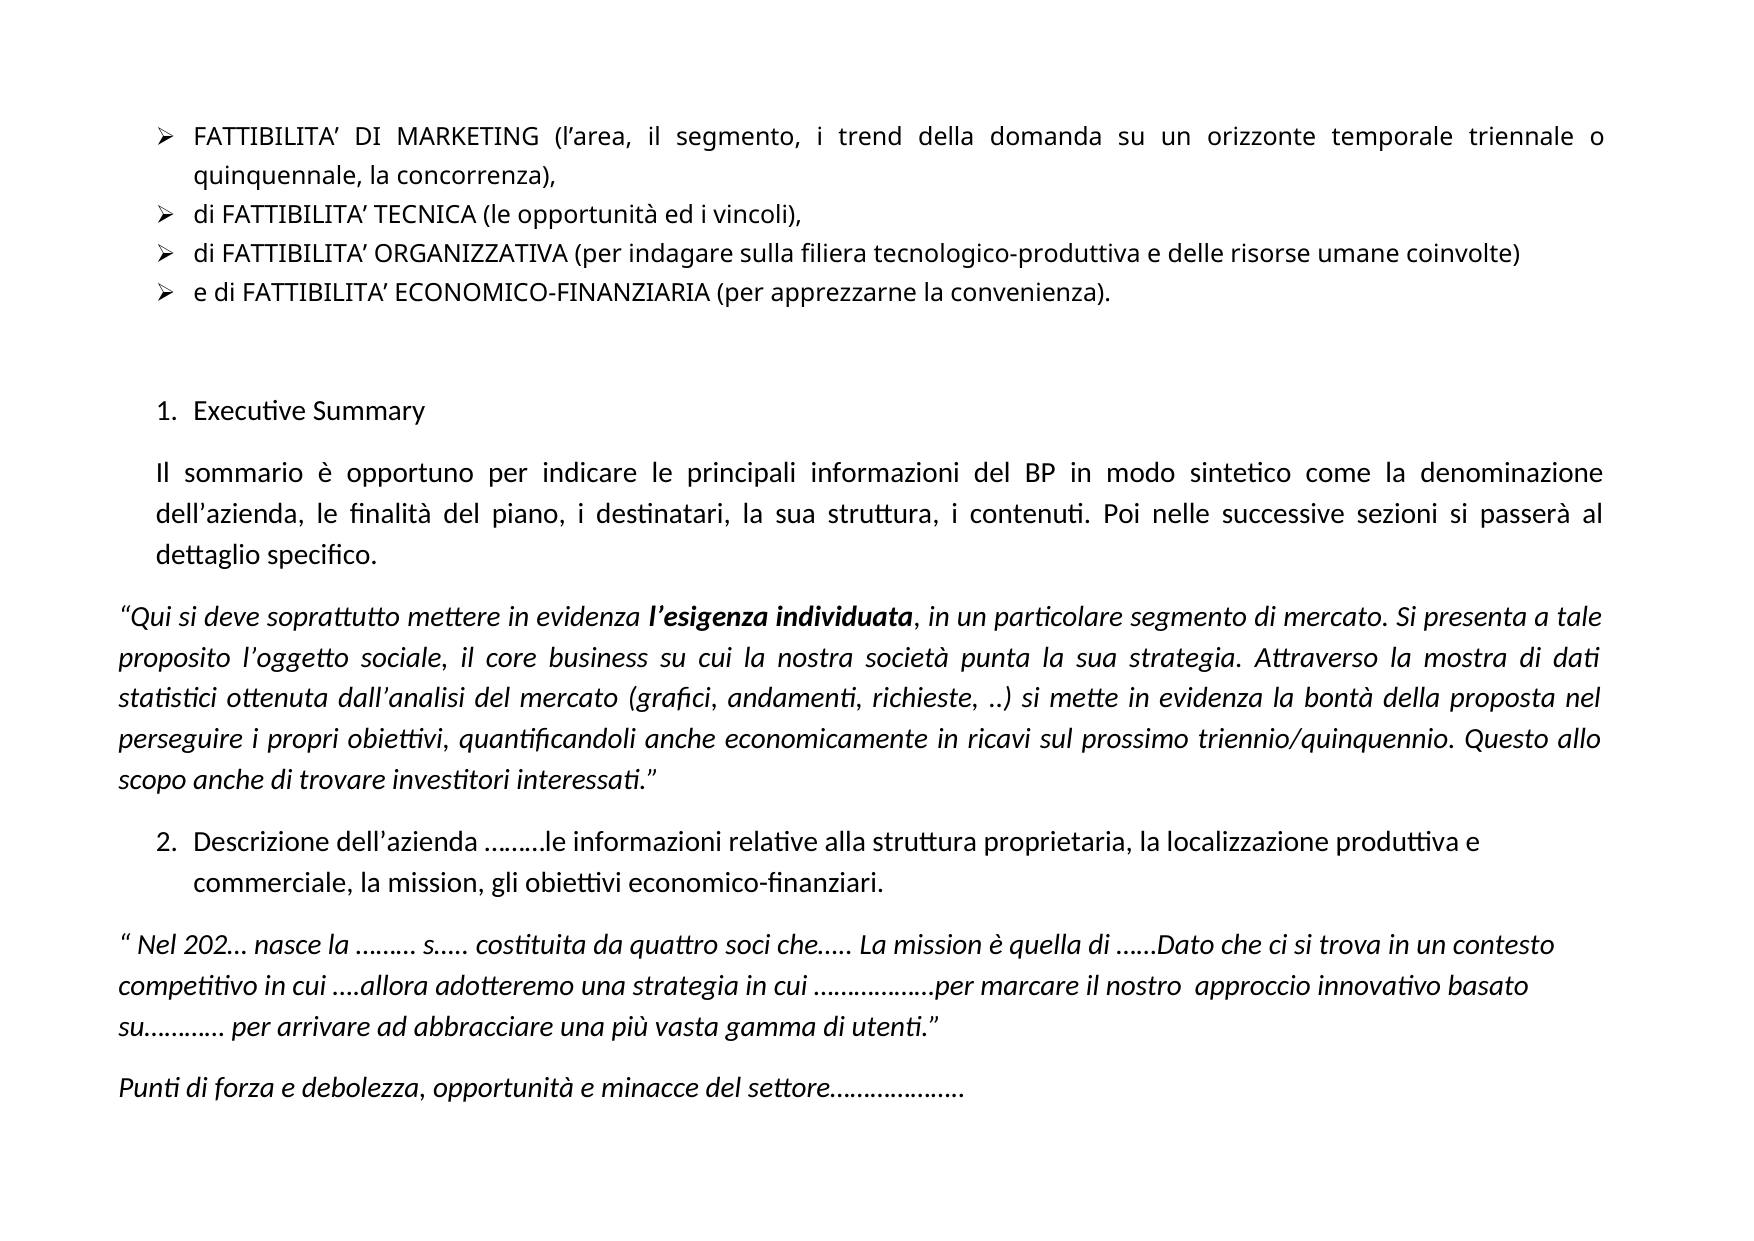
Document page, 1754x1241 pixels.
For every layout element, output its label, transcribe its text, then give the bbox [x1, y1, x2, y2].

list e di FATTIBILITA’ ECONOMICO-FINANZIARIA (per apprezzarne la convenienza). [156, 275, 1606, 309]
list FATTIBILITA’ DI MARKETING (l’area, il segmento, i trend della domanda su un orizzonte temporale triennale o quinquennale, la concorrenza), [156, 118, 1606, 191]
text Punti di forza e debolezza, opportunità e minacce del settore……………….. [118, 1069, 1606, 1105]
text “ Nel 202… nasce la ……… s….. costituita da quattro soci che….. La mission è quella di ……Dato che ci si trova in un contesto competitivo in cui ….allora adotteremo una strategia in cui ………………per marcare il nostro approccio innovativo basato su………… per arrivare ad abbracciare una più vasta gamma di utenti.” [118, 926, 1606, 1043]
list di FATTIBILITA’ TECNICA (le opportunità ed i vincoli), [156, 196, 1606, 231]
list Executive Summary [156, 392, 1606, 428]
list Descrizione dell’azienda ………le informazioni relative alla struttura proprietaria, la localizzazione produttiva e commerciale, la mission, gli obiettivi economico-finanziari. [156, 823, 1606, 900]
text Il sommario è opportuno per indicare le principali informazioni del BP in modo sintetico come la denominazione dell’azienda, le finalità del piano, i destinatari, la sua struttura, i contenuti. Poi nelle successive sezioni si passerà al dettaglio specifico. [156, 454, 1606, 572]
text “Qui si deve soprattutto mettere in evidenza l’esigenza individuata, in un particolare segmento di mercato. Si presenta a tale proposito l’oggetto sociale, il core business su cui la nostra società punta la sua strategia. Attraverso la mostra di dati statistici ottenuta dall’analisi del mercato (grafici, andamenti, richieste, ..) si mette in evidenza la bontà della proposta nel perseguire i propri obiettivi, quantificandoli anche economicamente in ricavi sul prossimo triennio/quinquennio. Questo allo scopo anche di trovare investitori interessati.” [118, 598, 1606, 797]
list di FATTIBILITA’ ORGANIZZATIVA (per indagare sulla filiera tecnologico-produttiva e delle risorse umane coinvolte) [156, 236, 1606, 270]
